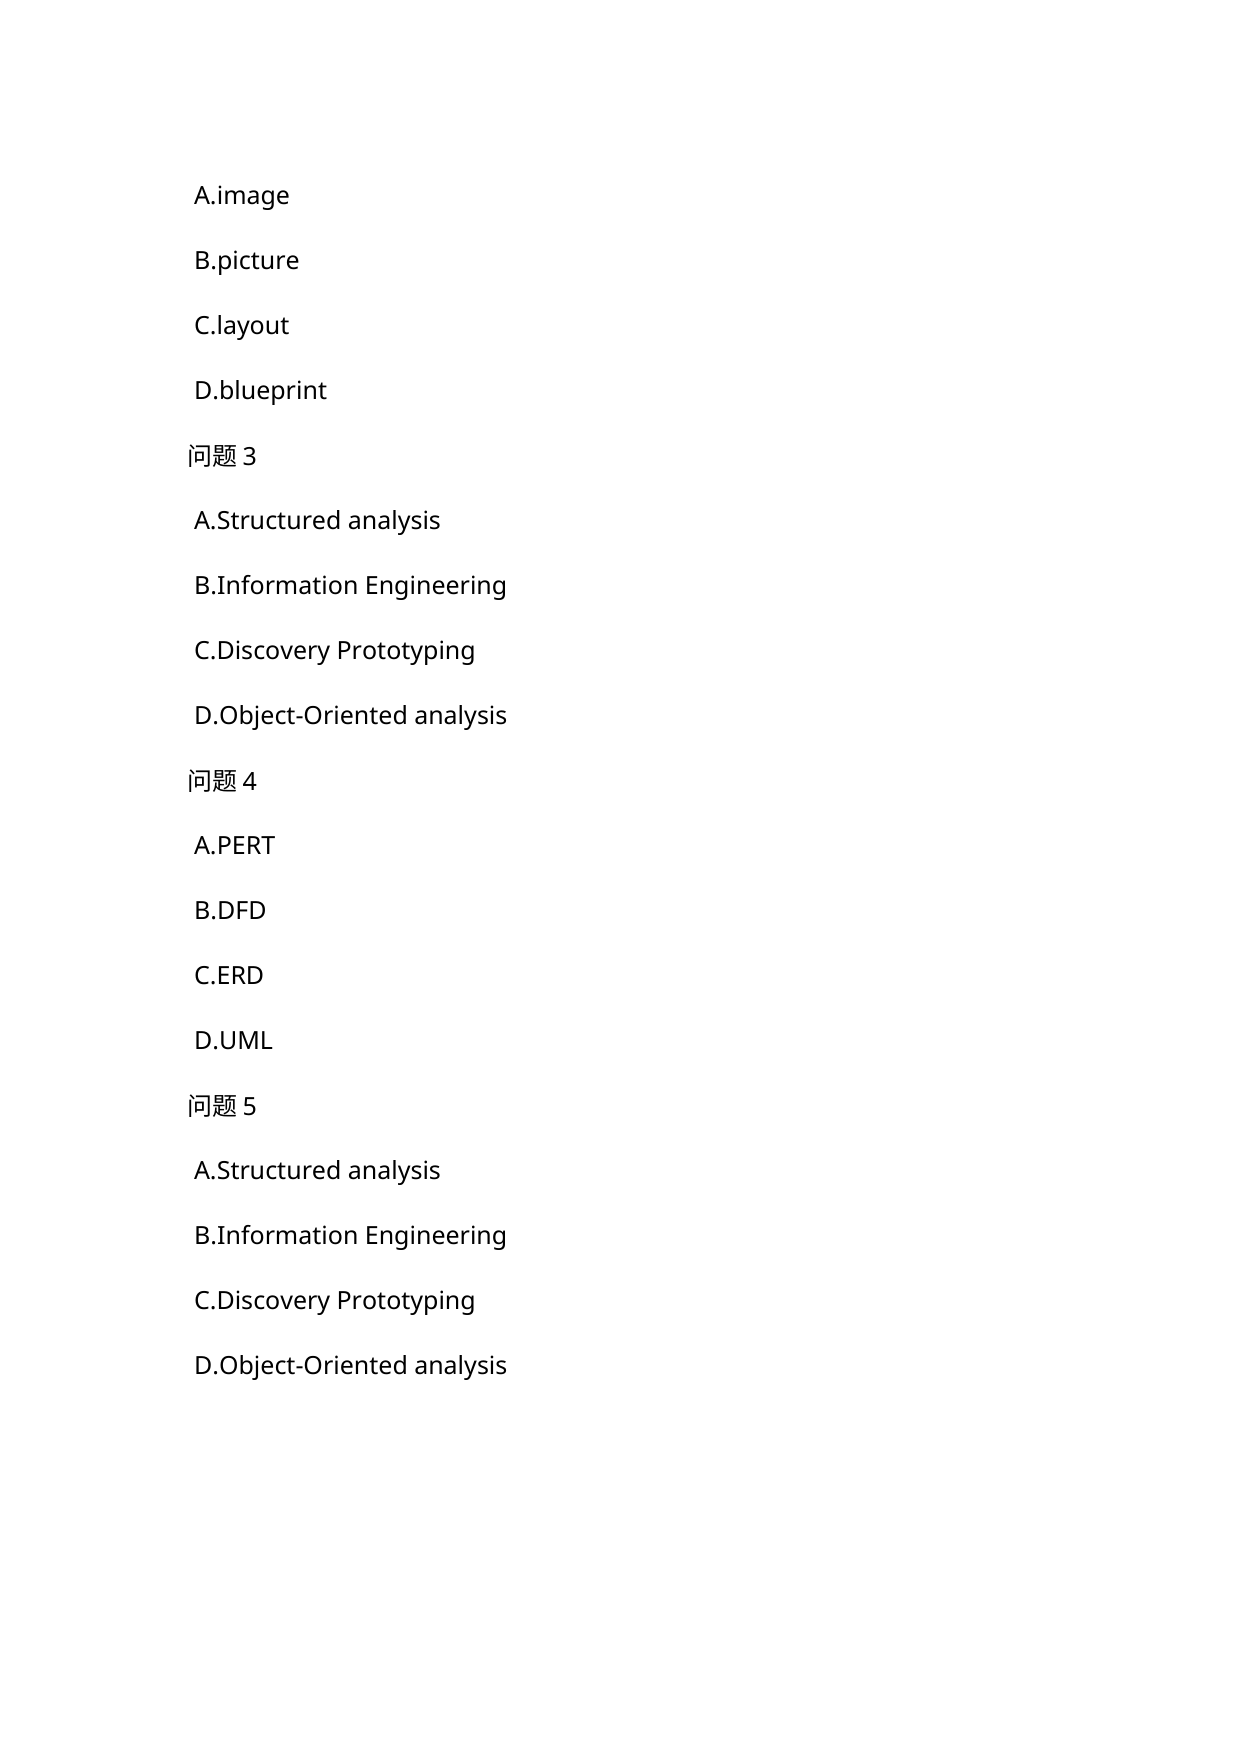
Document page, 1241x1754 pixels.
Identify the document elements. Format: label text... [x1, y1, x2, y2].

text B.picture [187, 227, 1053, 292]
text C.ERD [187, 942, 1053, 1007]
text 问题5 [187, 1072, 1053, 1137]
text C.layout [187, 292, 1053, 357]
text C.Discovery Prototyping [187, 1267, 1053, 1332]
text A.PERT [187, 812, 1053, 877]
text B.Information Engineering [187, 552, 1053, 617]
text D.blueprint [187, 357, 1053, 422]
text B.DFD [187, 877, 1053, 942]
text A.Structured analysis [187, 1137, 1053, 1202]
text C.Discovery Prototyping [187, 617, 1053, 682]
text A.Structured analysis [187, 487, 1053, 552]
text D.Object-Oriented analysis [187, 682, 1053, 747]
text D.UML [187, 1007, 1053, 1072]
text 问题4 [187, 747, 1053, 812]
text A.image [187, 162, 1053, 227]
text 问题3 [187, 422, 1053, 487]
text D.Object-Oriented analysis [187, 1332, 1053, 1397]
text B.Information Engineering [187, 1202, 1053, 1267]
